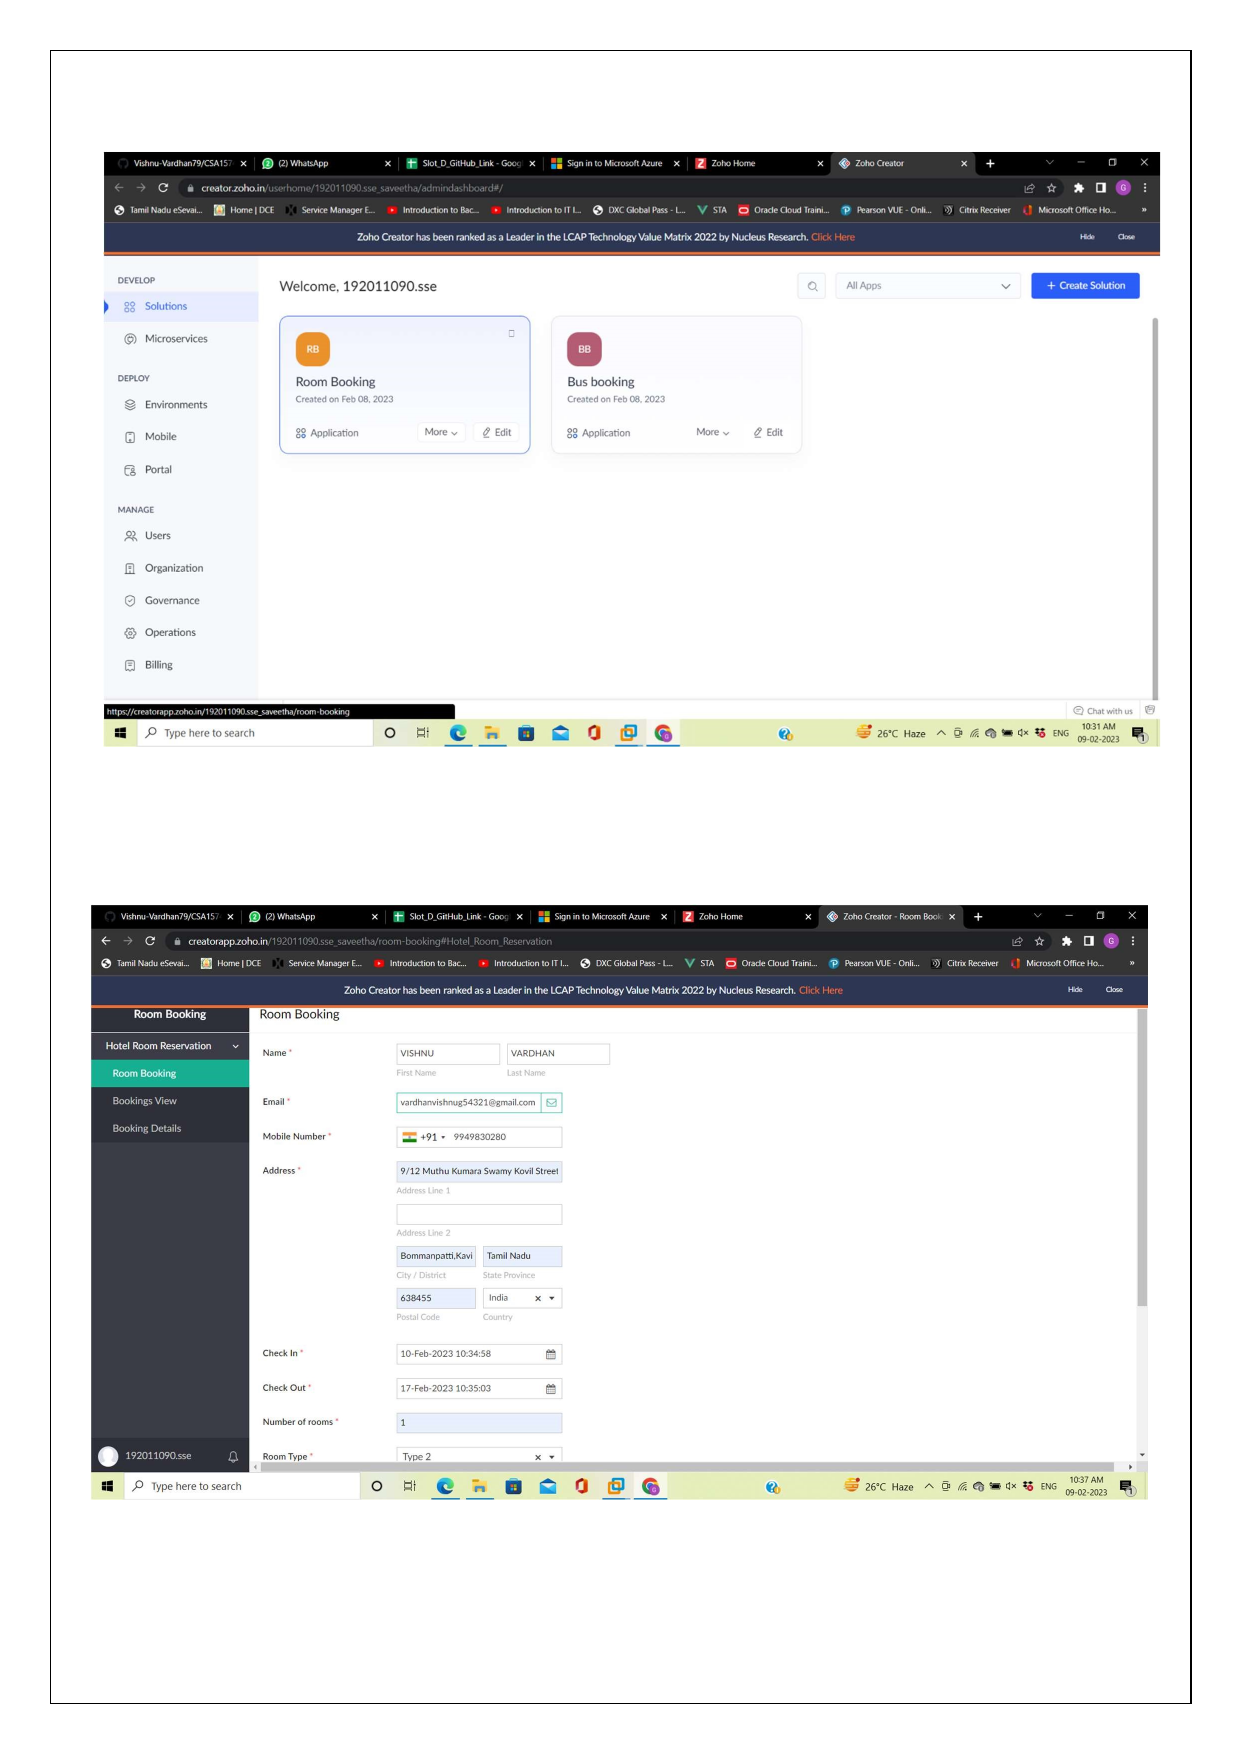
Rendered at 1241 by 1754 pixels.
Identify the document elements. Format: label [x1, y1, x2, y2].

picture [103, 151, 1161, 747]
picture [90, 904, 1148, 1500]
